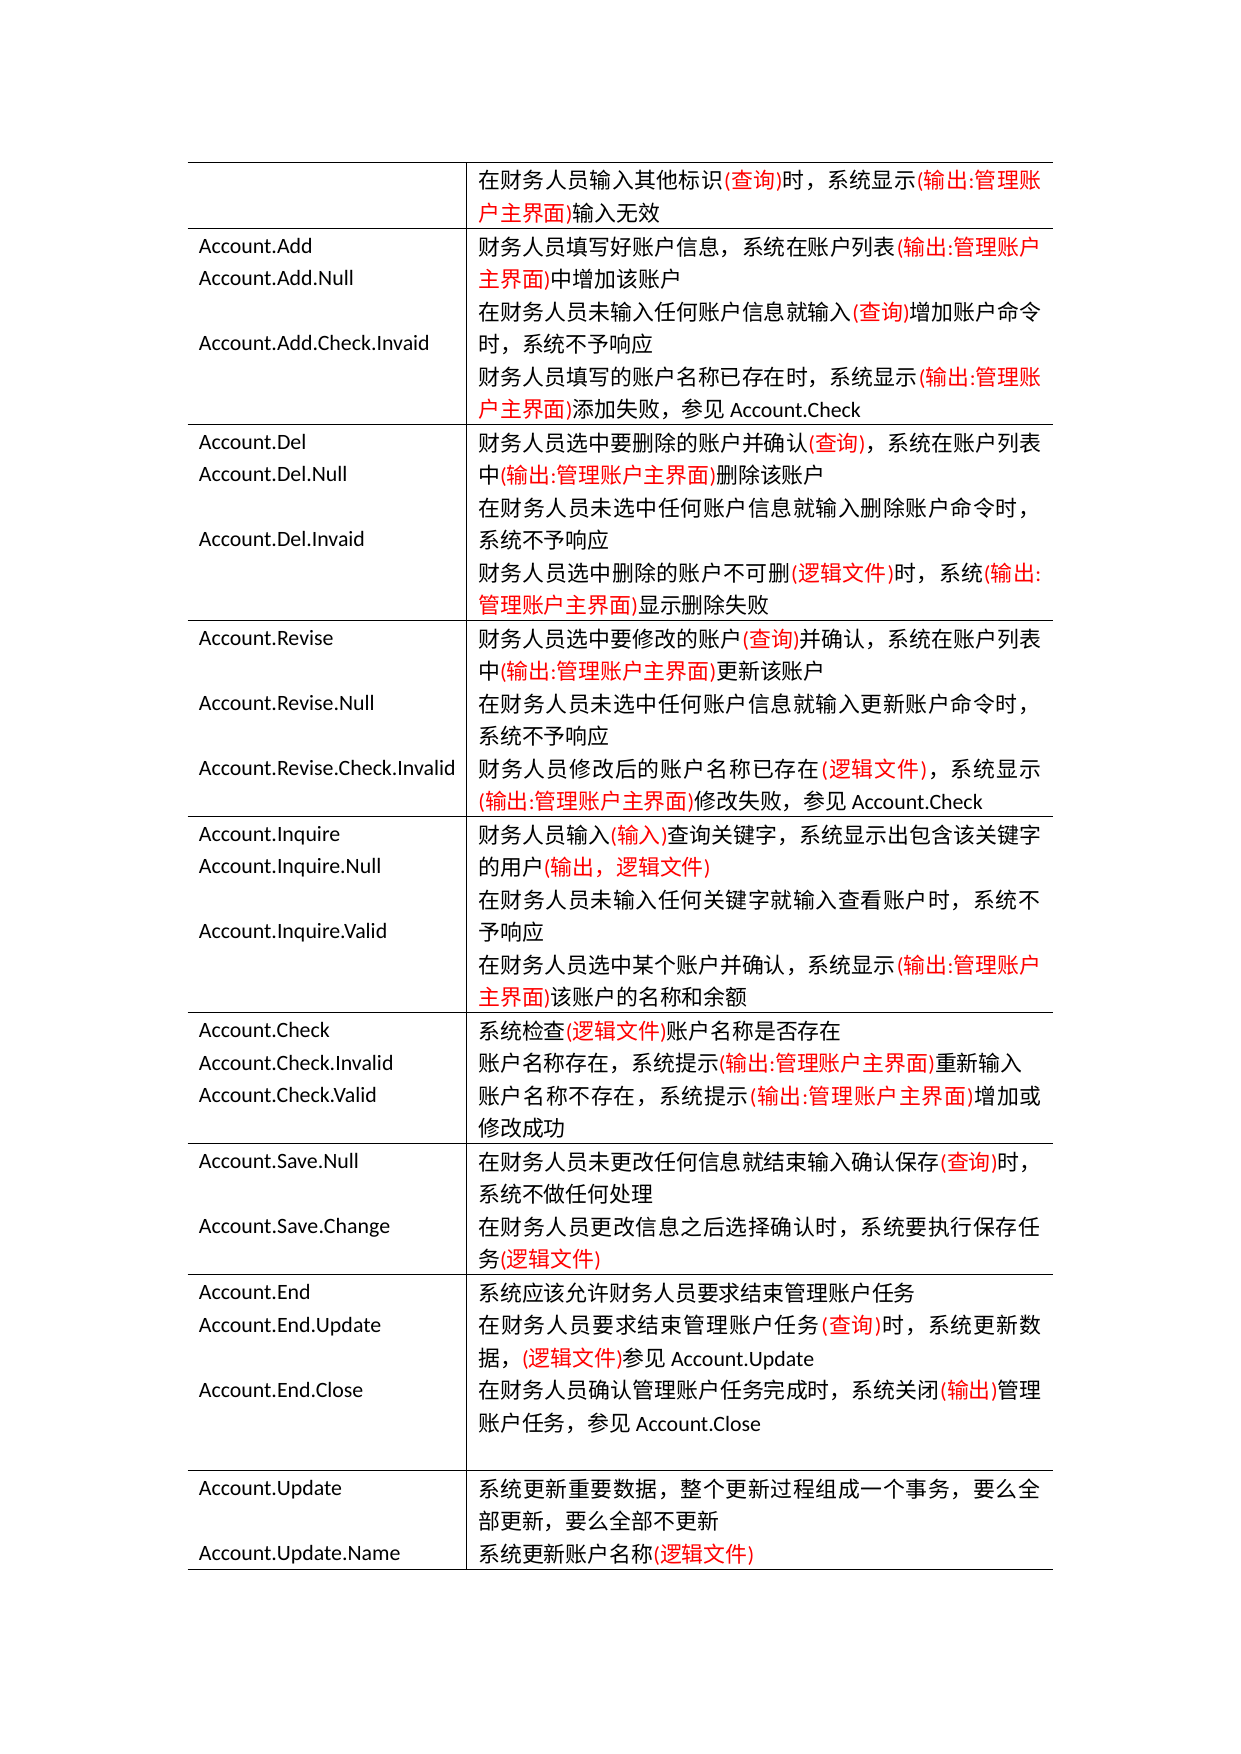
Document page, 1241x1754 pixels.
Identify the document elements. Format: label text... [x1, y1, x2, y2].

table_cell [467, 1471, 1053, 1569]
table_cell 在财务人员未更改任何信息就结束输入确认保存(查询)时，系统不做任何处理 在财务人员更改信息之后选择确认时，系统要执行保存任务(逻辑文件) [467, 1144, 1053, 1274]
table_cell 财务人员输入(输入)查询关键字，系统显示出包含该关键字的用户(输出，逻辑文件) 在财务人员未输入任何关键字就输入查看账户时，系统不予响应 在财务人员选中某个账户并确认，系统显示(输出:管理账户主界面)该账户的名称和余额 [467, 817, 1053, 1012]
table_cell 财务人员填写好账户信息，系统在账户列表(输出:管理账户主界面)中增加该账户 在财务人员未输入任何账户信息就输入(查询)增加账户命令时，系统不予响应 财务人员填写的账户名称已存在时，系统显示(输出:管理账户主界面)添加失败，参见Account.Check [467, 229, 1053, 424]
table_cell 系统应该允许财务人员要求结束管理账户任务 在财务人员要求结束管理账户任务(查询)时，系统更新数据，(逻辑文件)参见Account.Update 在财务人员确认管理账户任务完成时，系统关闭(输出)管理账户任务，参见Account.Close [467, 1275, 1053, 1470]
table_cell Account.Add Account.Add.Null Account.Add.Check.Invaid [188, 229, 466, 424]
table_cell 系统检查(逻辑文件)账户名称是否存在 账户名称存在，系统提示(输出:管理账户主界面)重新输入 账户名称不存在，系统提示(输出:管理账户主界面)增加或修改成功 [467, 1013, 1053, 1143]
table_cell 财务人员选中要删除的账户并确认(查询)，系统在账户列表中(输出:管理账户主界面)删除该账户 在财务人员未选中任何账户信息就输入删除账户命令时，系统不予响应 财务人员选中删除的账户不可删(逻辑文件)时，系统(输出:管理账户主界面)显示删除失败 [467, 425, 1053, 620]
table_cell Account.Revise Account.Revise.Null Account.Revise.Check.Invalid [188, 621, 466, 816]
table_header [188, 163, 466, 228]
table_cell Account.Check Account.Check.Invalid Account.Check.Valid [188, 1013, 466, 1143]
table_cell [188, 1471, 466, 1569]
table_cell Account.Del Account.Del.Null Account.Del.Invaid [188, 425, 466, 620]
table_cell 财务人员选中要修改的账户(查询)并确认，系统在账户列表中(输出:管理账户主界面)更新该账户 在财务人员未选中任何账户信息就输入更新账户命令时，系统不予响应 财务人员修改后的账户名称已存在(逻辑文件)，系统显示(输出:管理账户主界面)修改失败，参见Account.Check [467, 621, 1053, 816]
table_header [467, 163, 1053, 228]
table_cell Account.Save.Null Account.Save.Change [188, 1144, 466, 1274]
table_cell Account.End Account.End.Update Account.End.Close [188, 1275, 466, 1470]
table_cell Account.Inquire Account.Inquire.Null Account.Inquire.Valid [188, 817, 466, 1012]
